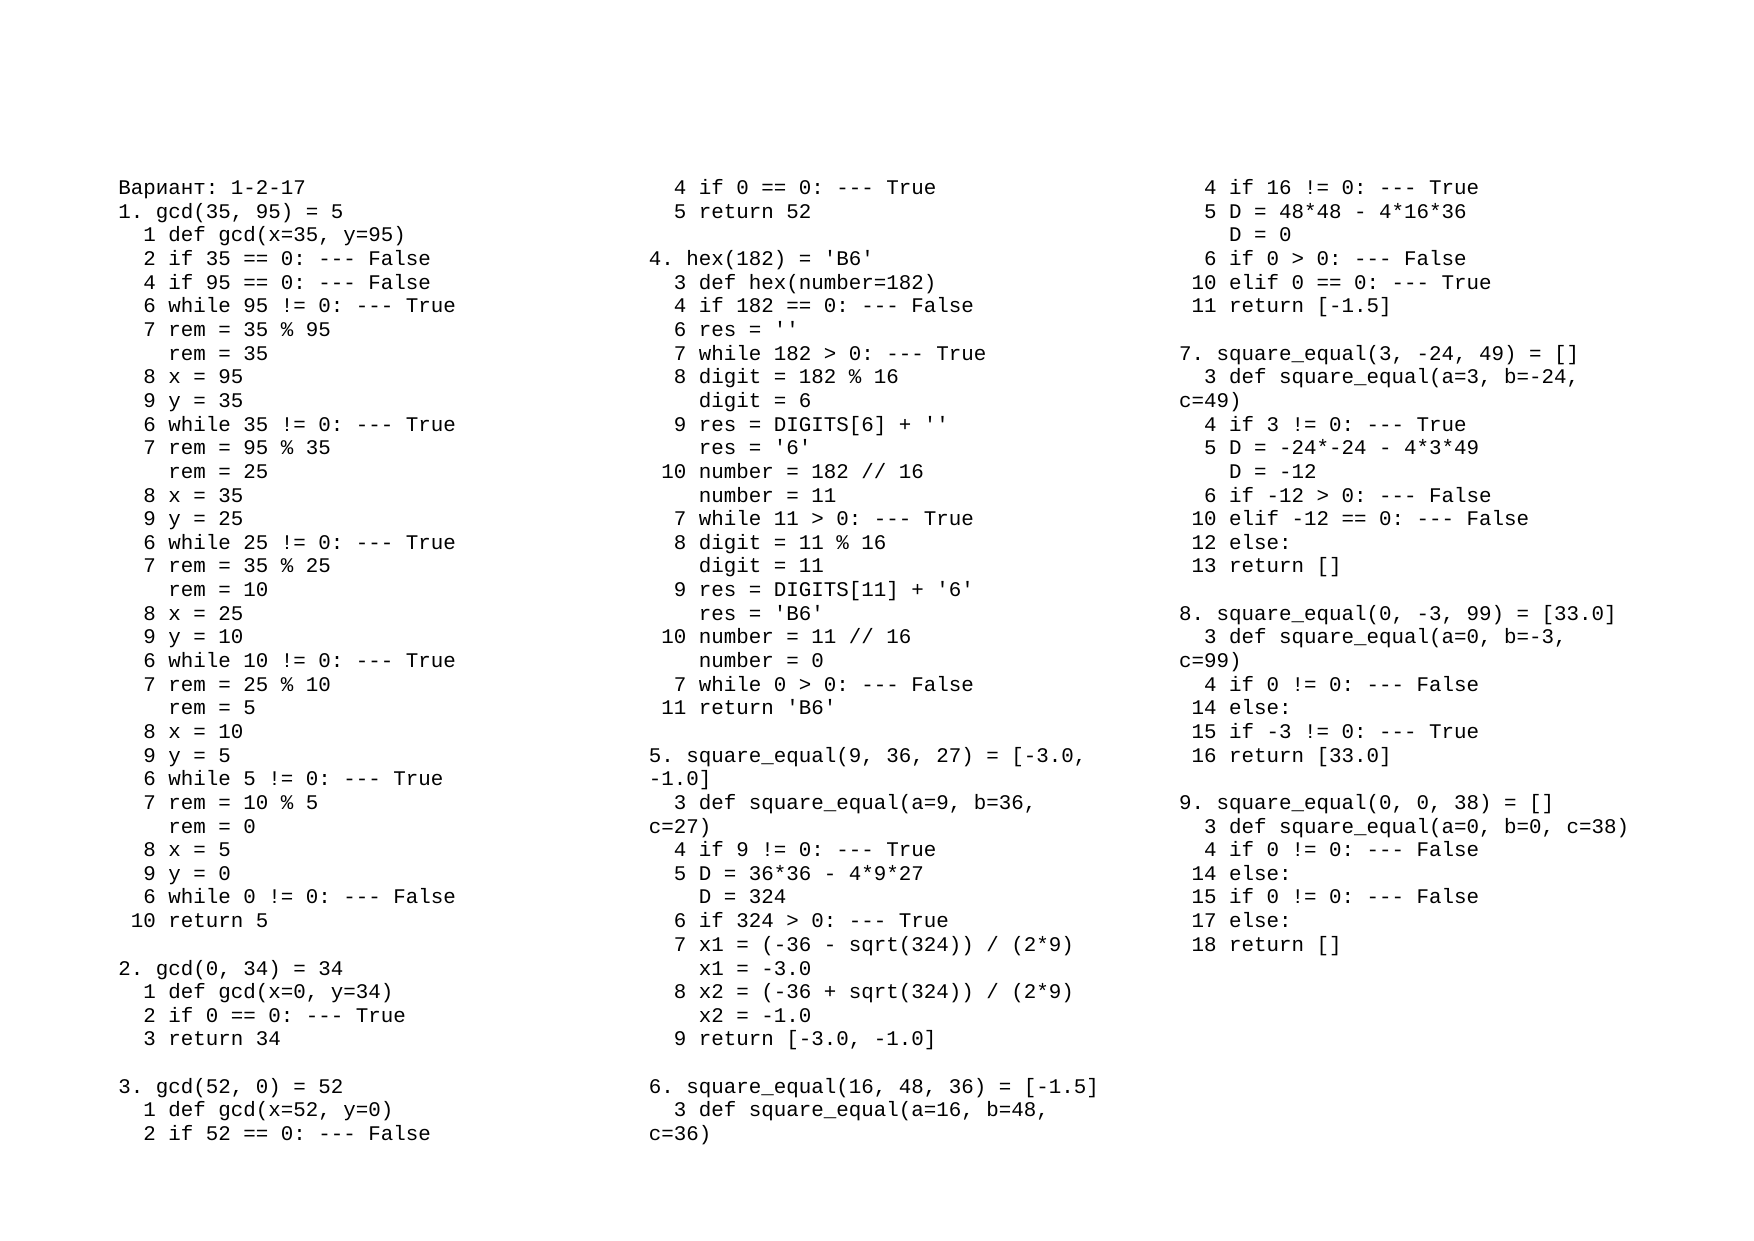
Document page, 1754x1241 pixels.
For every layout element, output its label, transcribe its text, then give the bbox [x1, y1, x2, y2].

text 7 rem = 10 % 5 [118, 792, 575, 816]
text 14 else: [1179, 697, 1636, 721]
text 11 return 'B6' [648, 697, 1105, 721]
text 6 while 5 != 0: --- True [118, 768, 575, 792]
text 7 rem = 35 % 25 [118, 556, 575, 579]
text 11 return [-1.5] [1179, 295, 1636, 319]
text 5 D = 36*36 - 4*9*27 [648, 863, 1105, 887]
text 1 def gcd(x=35, y=95) [118, 224, 575, 248]
text rem = 35 [118, 343, 575, 366]
text 3 def square_equal(a=0, b=-3, c=99) [1179, 626, 1636, 674]
text digit = 6 [648, 390, 1105, 414]
text 2 if 35 == 0: --- False [118, 248, 575, 272]
text 15 if 0 != 0: --- False [1179, 887, 1636, 910]
text res = 'B6' [648, 603, 1105, 626]
text 7 rem = 25 % 10 [118, 674, 575, 697]
text D = -12 [1179, 461, 1636, 484]
text rem = 0 [118, 816, 575, 839]
text 8 x = 95 [118, 366, 575, 390]
text 4 if 9 != 0: --- True [648, 839, 1105, 863]
text 15 if -3 != 0: --- True [1179, 721, 1636, 745]
text 5 return 52 [648, 201, 1105, 224]
text 2. gcd(0, 34) = 34 [118, 957, 575, 981]
text 9 y = 0 [118, 863, 575, 887]
text 10 return 5 [118, 910, 575, 934]
text 9 return [-3.0, -1.0] [648, 1028, 1105, 1052]
text 8 x = 10 [118, 721, 575, 745]
text 3 def square_equal(a=9, b=36, c=27) [648, 792, 1105, 839]
text 3 def square_equal(a=0, b=0, c=38) [1179, 816, 1636, 839]
text 3 return 34 [118, 1028, 575, 1052]
text 7 while 11 > 0: --- True [648, 508, 1105, 532]
text number = 11 [648, 484, 1105, 508]
text 17 else: [1179, 910, 1636, 934]
text 8 x2 = (-36 + sqrt(324)) / (2*9) [648, 981, 1105, 1005]
text 6 while 35 != 0: --- True [118, 414, 575, 437]
text 9 y = 25 [118, 508, 575, 532]
text 7 while 0 > 0: --- False [648, 674, 1105, 697]
text 6 while 0 != 0: --- False [118, 887, 575, 910]
text 4 if 182 == 0: --- False [648, 295, 1105, 319]
text 10 elif -12 == 0: --- False [1179, 508, 1636, 532]
text 6 res = '' [648, 319, 1105, 343]
text 4 if 0 != 0: --- False [1179, 839, 1636, 863]
text 6 while 95 != 0: --- True [118, 295, 575, 319]
text 9 y = 10 [118, 626, 575, 650]
text 16 return [33.0] [1179, 745, 1636, 768]
text 10 number = 182 // 16 [648, 461, 1105, 484]
text 5. square_equal(9, 36, 27) = [-3.0, -1.0] [648, 745, 1105, 792]
text 4 if 95 == 0: --- False [118, 272, 575, 295]
text Вариант: 1-2-17 [118, 177, 575, 201]
text 1 def gcd(x=52, y=0) [118, 1099, 575, 1123]
text 7 while 182 > 0: --- True [648, 343, 1105, 366]
text 1. gcd(35, 95) = 5 [118, 201, 575, 224]
text 3 def square_equal(a=16, b=48, c=36) [648, 1099, 1105, 1147]
text number = 0 [648, 650, 1105, 674]
text 4. hex(182) = 'B6' [648, 248, 1105, 272]
text 7. square_equal(3, -24, 49) = [] [1179, 343, 1636, 366]
text 9 y = 35 [118, 390, 575, 414]
text 13 return [] [1179, 556, 1636, 579]
text 9 y = 5 [118, 745, 575, 768]
text 4 if 3 != 0: --- True [1179, 414, 1636, 437]
text 8 digit = 11 % 16 [648, 532, 1105, 556]
text 2 if 52 == 0: --- False [118, 1123, 575, 1147]
text 3 def square_equal(a=3, b=-24, c=49) [1179, 366, 1636, 414]
text 9. square_equal(0, 0, 38) = [] [1179, 792, 1636, 816]
text 5 D = -24*-24 - 4*3*49 [1179, 437, 1636, 461]
text 3 def hex(number=182) [648, 272, 1105, 295]
text 6 while 25 != 0: --- True [118, 532, 575, 556]
text 5 D = 48*48 - 4*16*36 [1179, 201, 1636, 224]
text D = 324 [648, 887, 1105, 910]
text 18 return [] [1179, 934, 1636, 957]
text 6 if -12 > 0: --- False [1179, 484, 1636, 508]
text D = 0 [1179, 224, 1636, 248]
text 12 else: [1179, 532, 1636, 556]
text 7 x1 = (-36 - sqrt(324)) / (2*9) [648, 934, 1105, 957]
text 2 if 0 == 0: --- True [118, 1005, 575, 1028]
text 6 if 324 > 0: --- True [648, 910, 1105, 934]
text 7 rem = 95 % 35 [118, 437, 575, 461]
text 6 while 10 != 0: --- True [118, 650, 575, 674]
text 10 elif 0 == 0: --- True [1179, 272, 1636, 295]
text 8. square_equal(0, -3, 99) = [33.0] [1179, 603, 1636, 626]
text 6. square_equal(16, 48, 36) = [-1.5] [648, 1076, 1105, 1099]
text rem = 5 [118, 697, 575, 721]
text 8 x = 25 [118, 603, 575, 626]
text 8 digit = 182 % 16 [648, 366, 1105, 390]
text 10 number = 11 // 16 [648, 626, 1105, 650]
text res = '6' [648, 437, 1105, 461]
text x1 = -3.0 [648, 957, 1105, 981]
text 6 if 0 > 0: --- False [1179, 248, 1636, 272]
text 9 res = DIGITS[11] + '6' [648, 579, 1105, 603]
text 1 def gcd(x=0, y=34) [118, 981, 575, 1005]
text digit = 11 [648, 556, 1105, 579]
text x2 = -1.0 [648, 1005, 1105, 1028]
text 8 x = 5 [118, 839, 575, 863]
text 4 if 0 != 0: --- False [1179, 674, 1636, 697]
text rem = 10 [118, 579, 575, 603]
text 4 if 0 == 0: --- True [648, 177, 1105, 201]
text 8 x = 35 [118, 484, 575, 508]
text 14 else: [1179, 863, 1636, 887]
text rem = 25 [118, 461, 575, 484]
text 3. gcd(52, 0) = 52 [118, 1076, 575, 1099]
text 9 res = DIGITS[6] + '' [648, 414, 1105, 437]
text 7 rem = 35 % 95 [118, 319, 575, 343]
text 4 if 16 != 0: --- True [1179, 177, 1636, 201]
